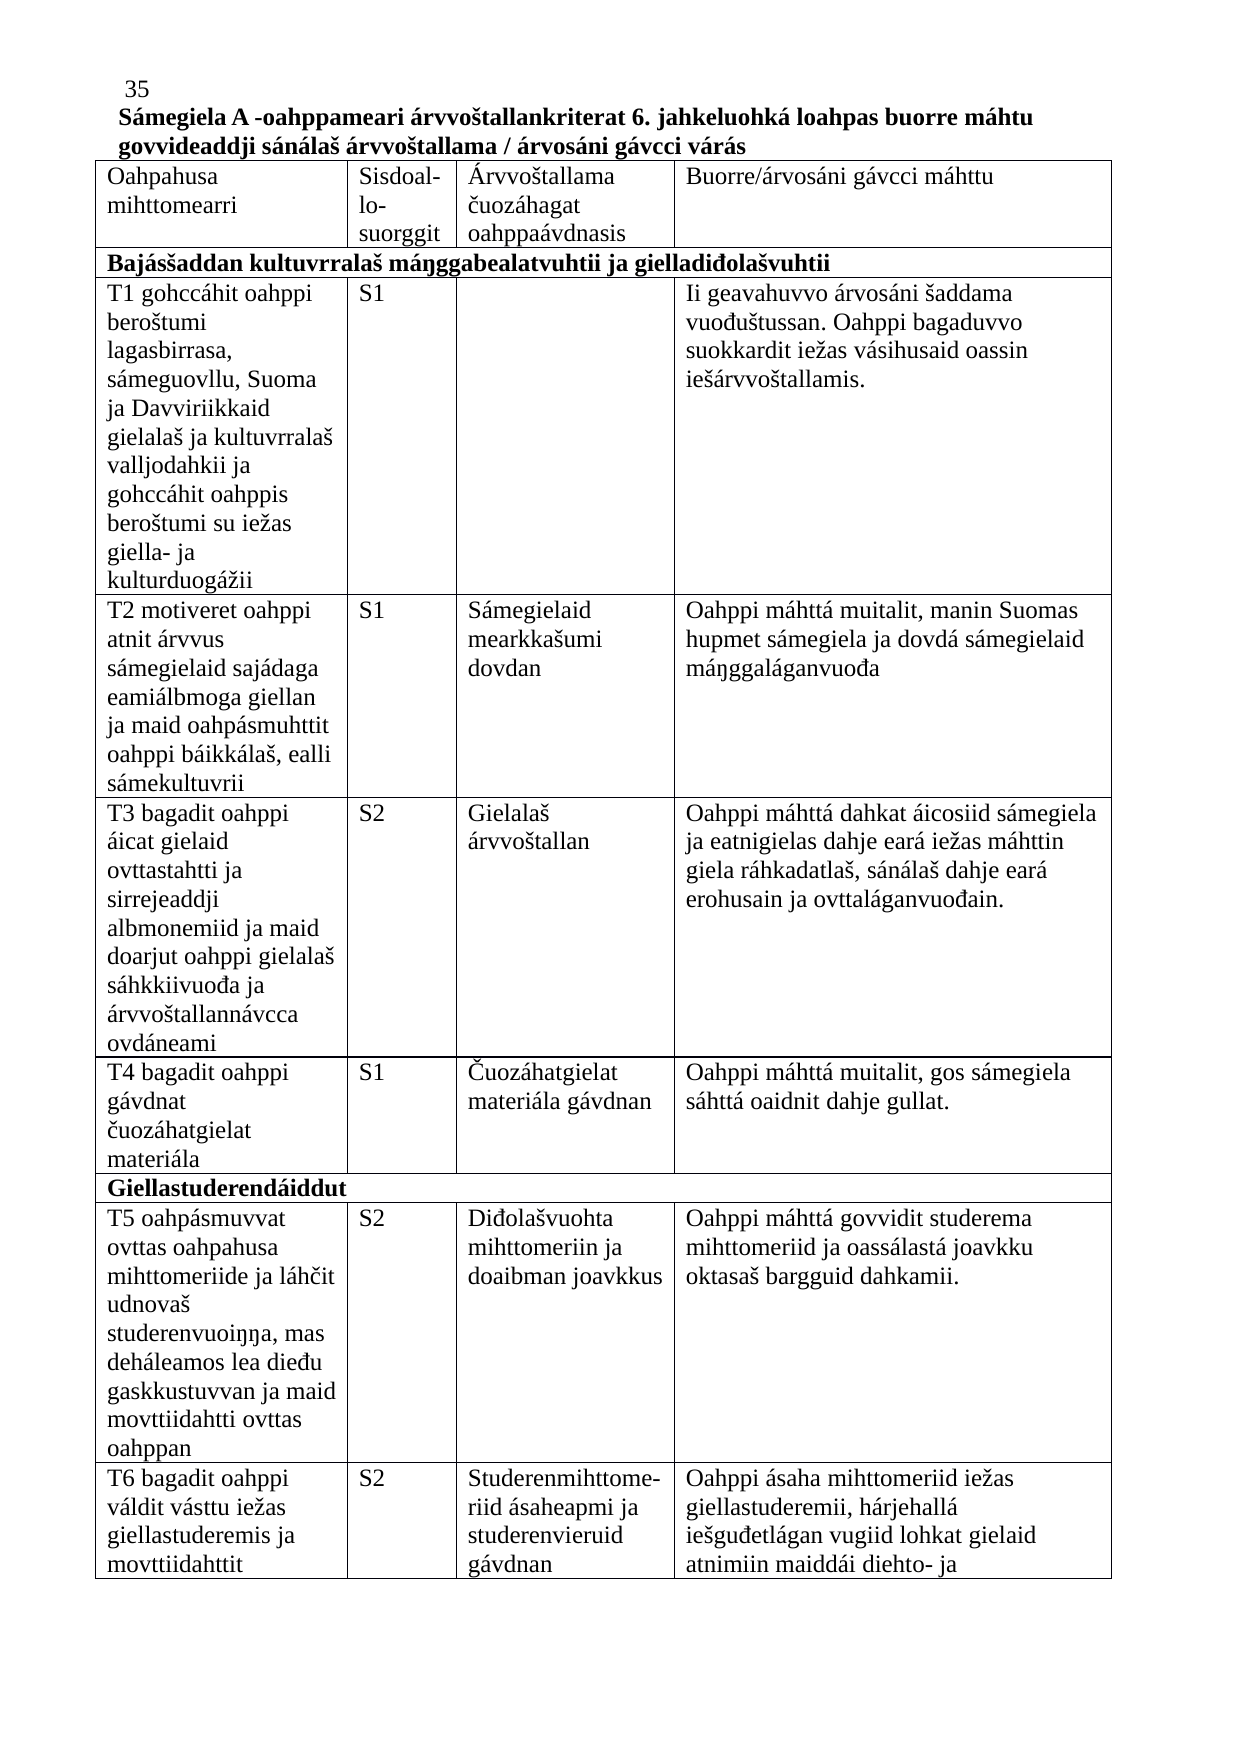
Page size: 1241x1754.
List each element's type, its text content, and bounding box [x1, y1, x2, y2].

table_cell T2 motiveret oahppi atnit árvvus sámegielaid sajádaga eamiálbmoga giellan ja maid oahpásmuhttit oahppi báikkálaš, ealli sámekultuvrii [96, 595, 347, 797]
table_cell T1 gohccáhit oahppi beroštumi lagasbirrasa, sámeguovllu, Suoma ja Davviriikkaid gielalaš ja kultuvrralaš valljodahkii ja gohccáhit oahppis beroštumi su iežas giella- ja kulturduogážii [96, 278, 347, 594]
table_cell S2 [348, 1463, 456, 1578]
table_cell Oahppi máhttá dahkat áicosiid sámegiela ja eatnigielas dahje eará iežas máhttin giela ráhkadatlaš, sánálaš dahje eará erohusain ja ovttaláganvuođain. [675, 798, 1111, 1056]
table_cell Čuozáhatgielat materiála gávdnan [457, 1058, 674, 1172]
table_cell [675, 1463, 1111, 1578]
table_cell Oahppi máhttá muitalit, gos sámegiela sáhttá oaidnit dahje gullat. [675, 1058, 1111, 1172]
table_cell Oahppi máhttá govvidit studerema mihttomeriid ja oassálastá joavkku oktasaš bargguid dahkamii. [675, 1203, 1111, 1462]
table_cell S2 [348, 798, 456, 1056]
table_cell Bajásšaddan kultuvrralaš máŋggabealatvuhtii ja gielladiđolašvuhtii [96, 248, 1111, 277]
table_cell S1 [348, 278, 456, 594]
table_cell S1 [348, 1058, 456, 1172]
table_cell Sámegielaid mearkkašumi dovdan [457, 595, 674, 797]
table_header Árvvoštallama čuozáhagat oahppaávdnasis [457, 161, 674, 247]
table_cell Oahppi máhttá muitalit, manin Suomas hupmet sámegiela ja dovdá sámegielaid máŋggaláganvuođa [675, 595, 1111, 797]
table_cell Gielalaš árvvoštallan [457, 798, 674, 1056]
table_cell T5 oahpásmuvvat ovttas oahpahusa mihttomeriide ja láhčit udnovaš studerenvuoiŋŋa, mas deháleamos lea dieđu gaskkustuvvan ja maid movttiidahtti ovttas oahppan [96, 1203, 347, 1462]
table_cell S2 [348, 1203, 456, 1462]
table_cell T4 bagadit oahppi gávdnat čuozáhatgielat materiála [96, 1058, 347, 1172]
table_header Oahpahusa mihttomearri [96, 161, 347, 247]
table_cell Diđolašvuohta mihttomeriin ja doaibman joavkkus [457, 1203, 674, 1462]
table_cell Ii geavahuvvo árvosáni šaddama vuođuštussan. Oahppi bagaduvvo suokkardit iežas vásihusaid oassin iešárvvoštallamis. [675, 278, 1111, 594]
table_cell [96, 1463, 347, 1578]
table_cell T3 bagadit oahppi áicat gielaid ovttastahtti ja sirrejeaddji albmonemiid ja maid doarjut oahppi gielalaš sáhkkiivuođa ja árvvoštallannávcca ovdáneami [96, 798, 347, 1056]
table_header Buorre/árvosáni gávcci máhttu [675, 161, 1111, 247]
table_cell Giellastuderendáiddut [96, 1174, 1111, 1202]
table_cell S1 [348, 595, 456, 797]
table_header Sisdoal-lo-suorggit [348, 161, 456, 247]
text Sámegiela A -oahppameari árvvoštallankriterat 6. jahkeluohká loahpas buorre máhtu govvideaddji sánálaš árvvoštallama / árvosáni gávcci várás [118, 102, 1122, 160]
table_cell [457, 1463, 674, 1578]
table_cell [457, 278, 674, 594]
